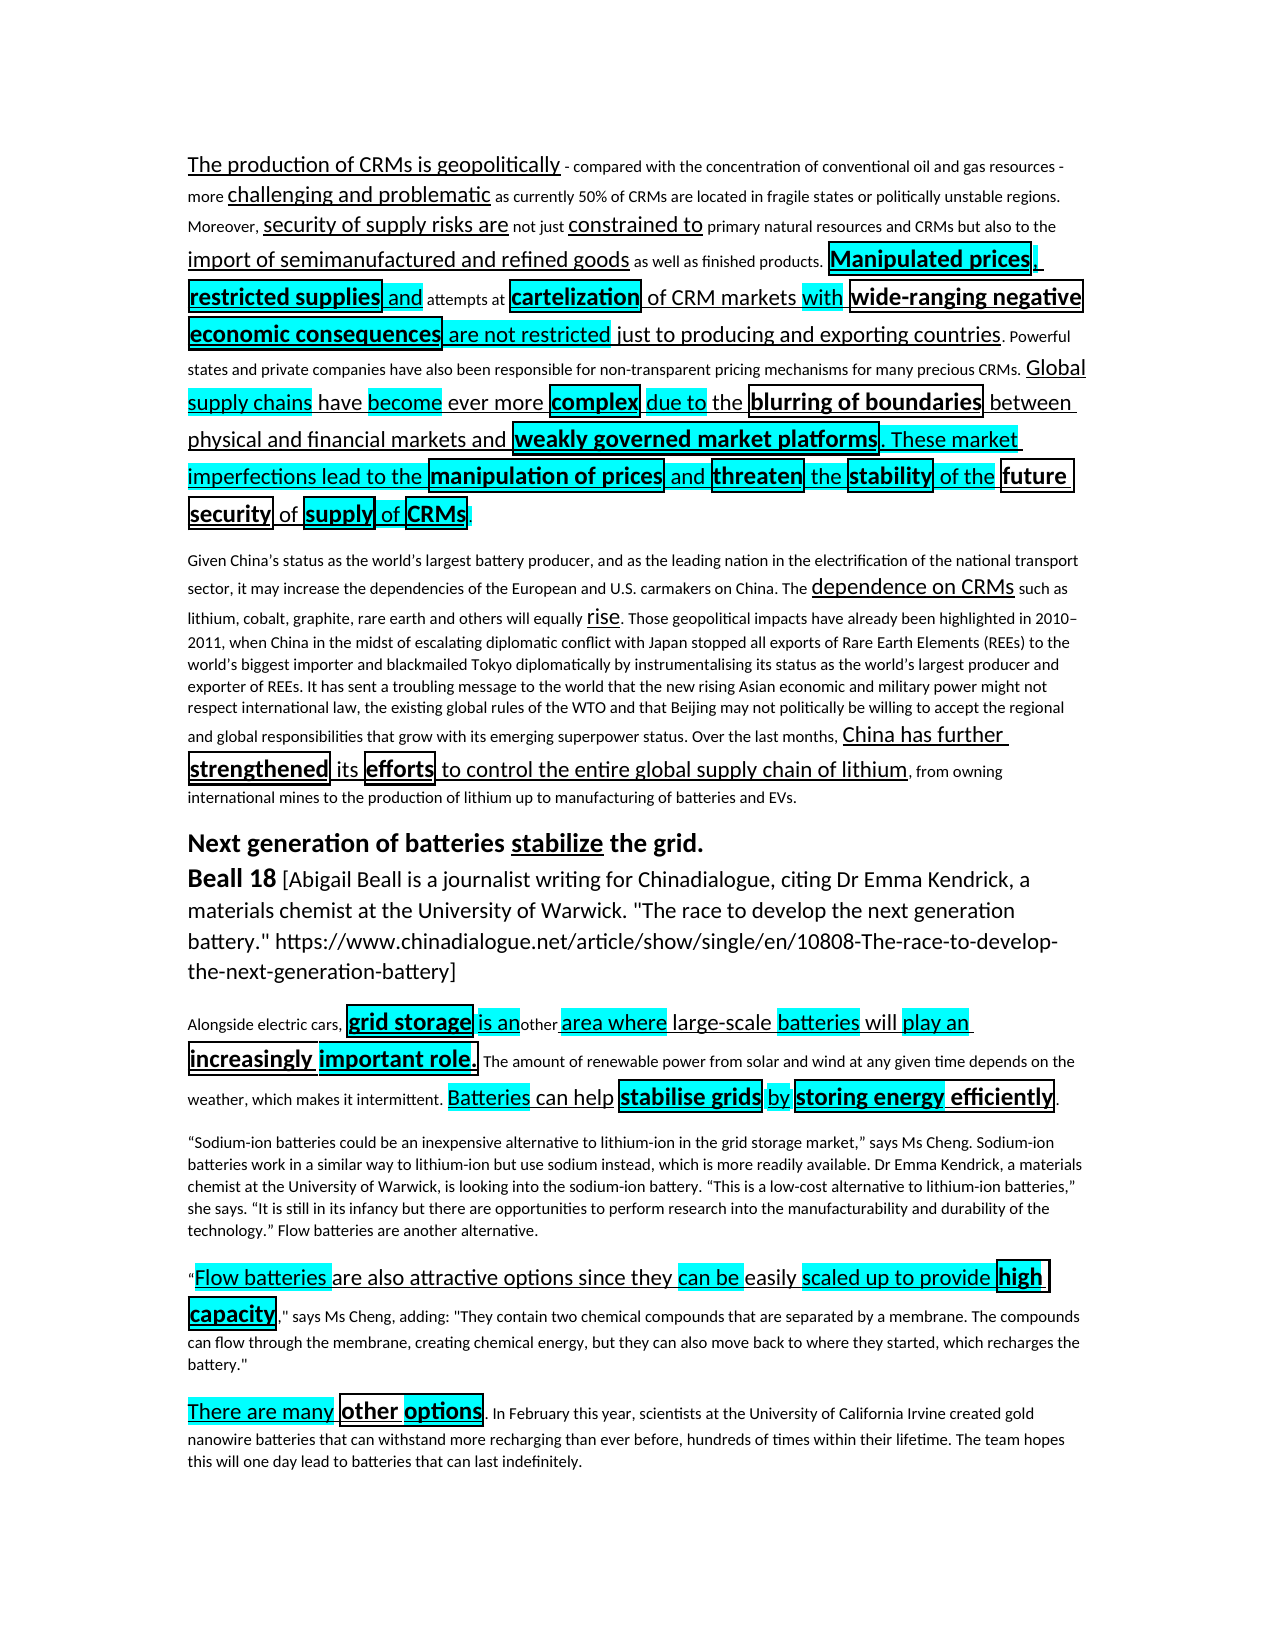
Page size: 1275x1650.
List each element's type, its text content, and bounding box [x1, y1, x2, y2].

text “Flow batteries are also attractive options since they can be easily scaled up to provide high capacity," says Ms Cheng, adding: "They contain two chemical compounds that are separated by a membrane. The compounds can flow through the membrane, creating chemical energy, but they can also move back to where they started, which recharges the battery." [187, 1259, 1087, 1374]
subtitle Next generation of batteries stabilize the grid. [187, 826, 1087, 859]
text There are many other options. In February this year, scientists at the University of California Irvine created gold nanowire batteries that can withstand more recharging than ever before, hundreds of times within their lifetime. The team hopes this will one day lead to batteries that can last indefinitely. [187, 1393, 1087, 1471]
text Alongside electric cars, grid storage is another area where large-scale batteries will play an increasingly important role. The amount of renewable power from solar and wind at any given time depends on the weather, which makes it intermittent. Batteries can help stabilise grids by storing energy efficiently. [187, 1004, 1087, 1113]
text Beall 18 [Abigail Beall is a journalist writing for Chinadialogue, citing Dr Emma Kendrick, a materials chemist at the University of Warwick. "The race to develop the next generation battery." https://www.chinadialogue.net/article/show/single/en/10808-The-race-to-develop-the-next-generation-battery] [187, 861, 1087, 985]
text “Sodium-ion batteries could be an inexpensive alternative to lithium-ion in the grid storage market,” says Ms Cheng. Sodium-ion batteries work in a similar way to lithium-ion but use sodium instead, which is more readily available. Dr Emma Kendrick, a materials chemist at the University of Warwick, is looking into the sodium-ion battery. “This is a low-cost alternative to lithium-ion batteries,” she says. “It is still in its infancy but there are opportunities to perform research into the manufacturability and durability of the technology.” Flow batteries are another alternative. [187, 1133, 1087, 1241]
text Given China’s status as the world’s largest battery producer, and as the leading nation in the electrification of the national transport sector, it may increase the dependencies of the European and U.S. carmakers on China. The dependence on CRMs such as lithium, cobalt, graphite, rare earth and others will equally rise. Those geopolitical impacts have already been highlighted in 2010–2011, when China in the midst of escalating diplomatic conflict with Japan stopped all exports of Rare Earth Elements (REEs) to the world’s biggest importer and blackmailed Tokyo diplomatically by instrumentalising its status as the world’s largest producer and exporter of REEs. It has sent a troubling message to the world that the new rising Asian economic and military power might not respect international law, the existing global rules of the WTO and that Beijing may not politically be willing to accept the regional and global responsibilities that grow with its emerging superpower status. Over the last months, China has further strengthened its efforts to control the entire global supply chain of lithium, from owning international mines to the production of lithium up to manufacturing of batteries and EVs. [187, 550, 1087, 807]
text The production of CRMs is geopolitically - compared with the concentration of conventional oil and gas resources - more challenging and problematic as currently 50% of CRMs are located in fragile states or politically unstable regions. Moreover, security of supply risks are not just constrained to primary natural resources and CRMs but also to the import of semimanufactured and refined goods as well as finished products. Manipulated prices, restricted supplies and attempts at cartelization of CRM markets with wide-ranging negative economic consequences are not restricted just to producing and exporting countries. Powerful states and private companies have also been responsible for non-transparent pricing mechanisms for many precious CRMs. Global supply chains have become ever more complex due to the blurring of boundaries between physical and financial markets and weakly governed market platforms. These market imperfections lead to the manipulation of prices and threaten the stability of the future security of supply of CRMs. [187, 150, 1087, 530]
